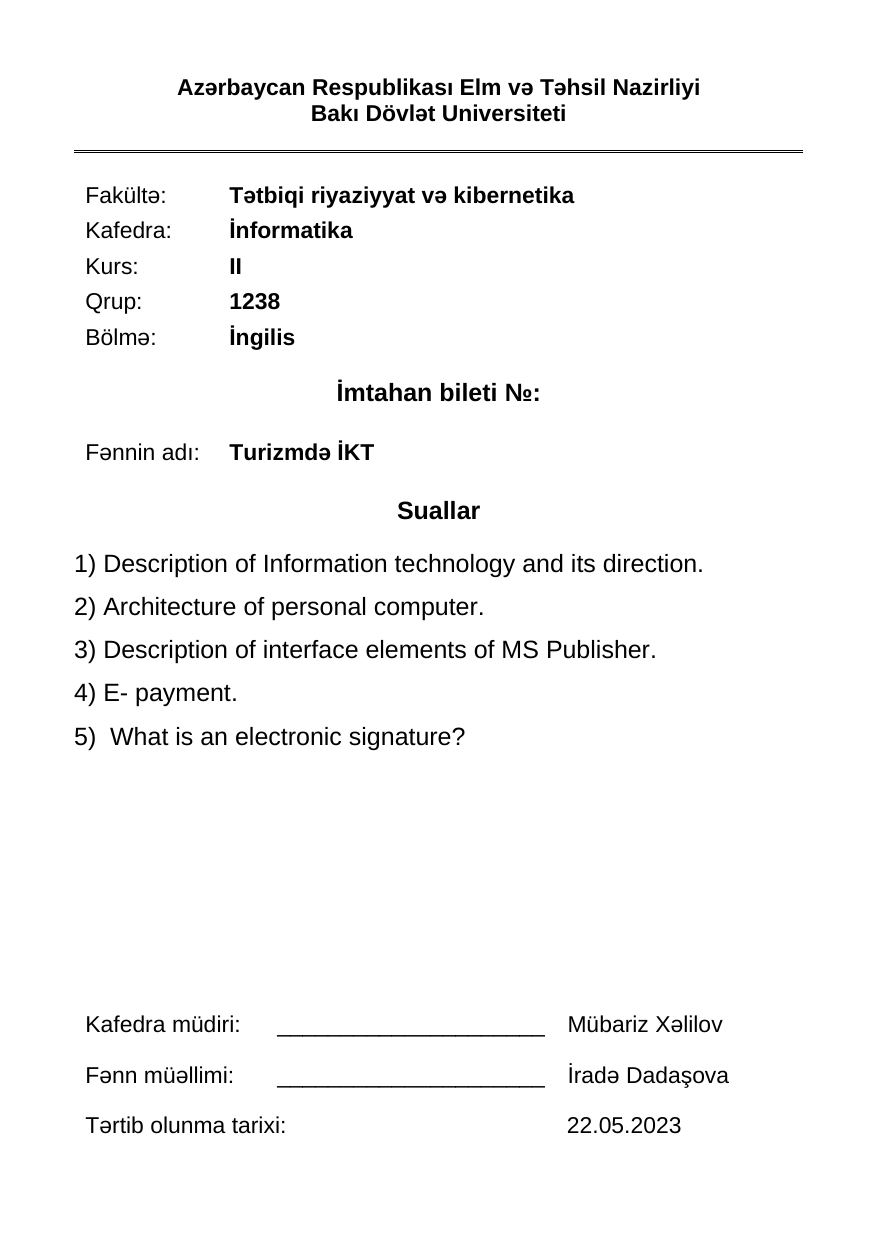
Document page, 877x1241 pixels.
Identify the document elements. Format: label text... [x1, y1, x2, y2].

text 4) E- payment. [74, 678, 803, 707]
text 3) Description of interface elements of MS Publisher. [74, 635, 803, 664]
text 5) What is an electronic signature? [74, 722, 803, 750]
text 1) Description of Information technology and its direction. [74, 549, 803, 578]
text 2) Architecture of personal computer. [74, 592, 803, 621]
